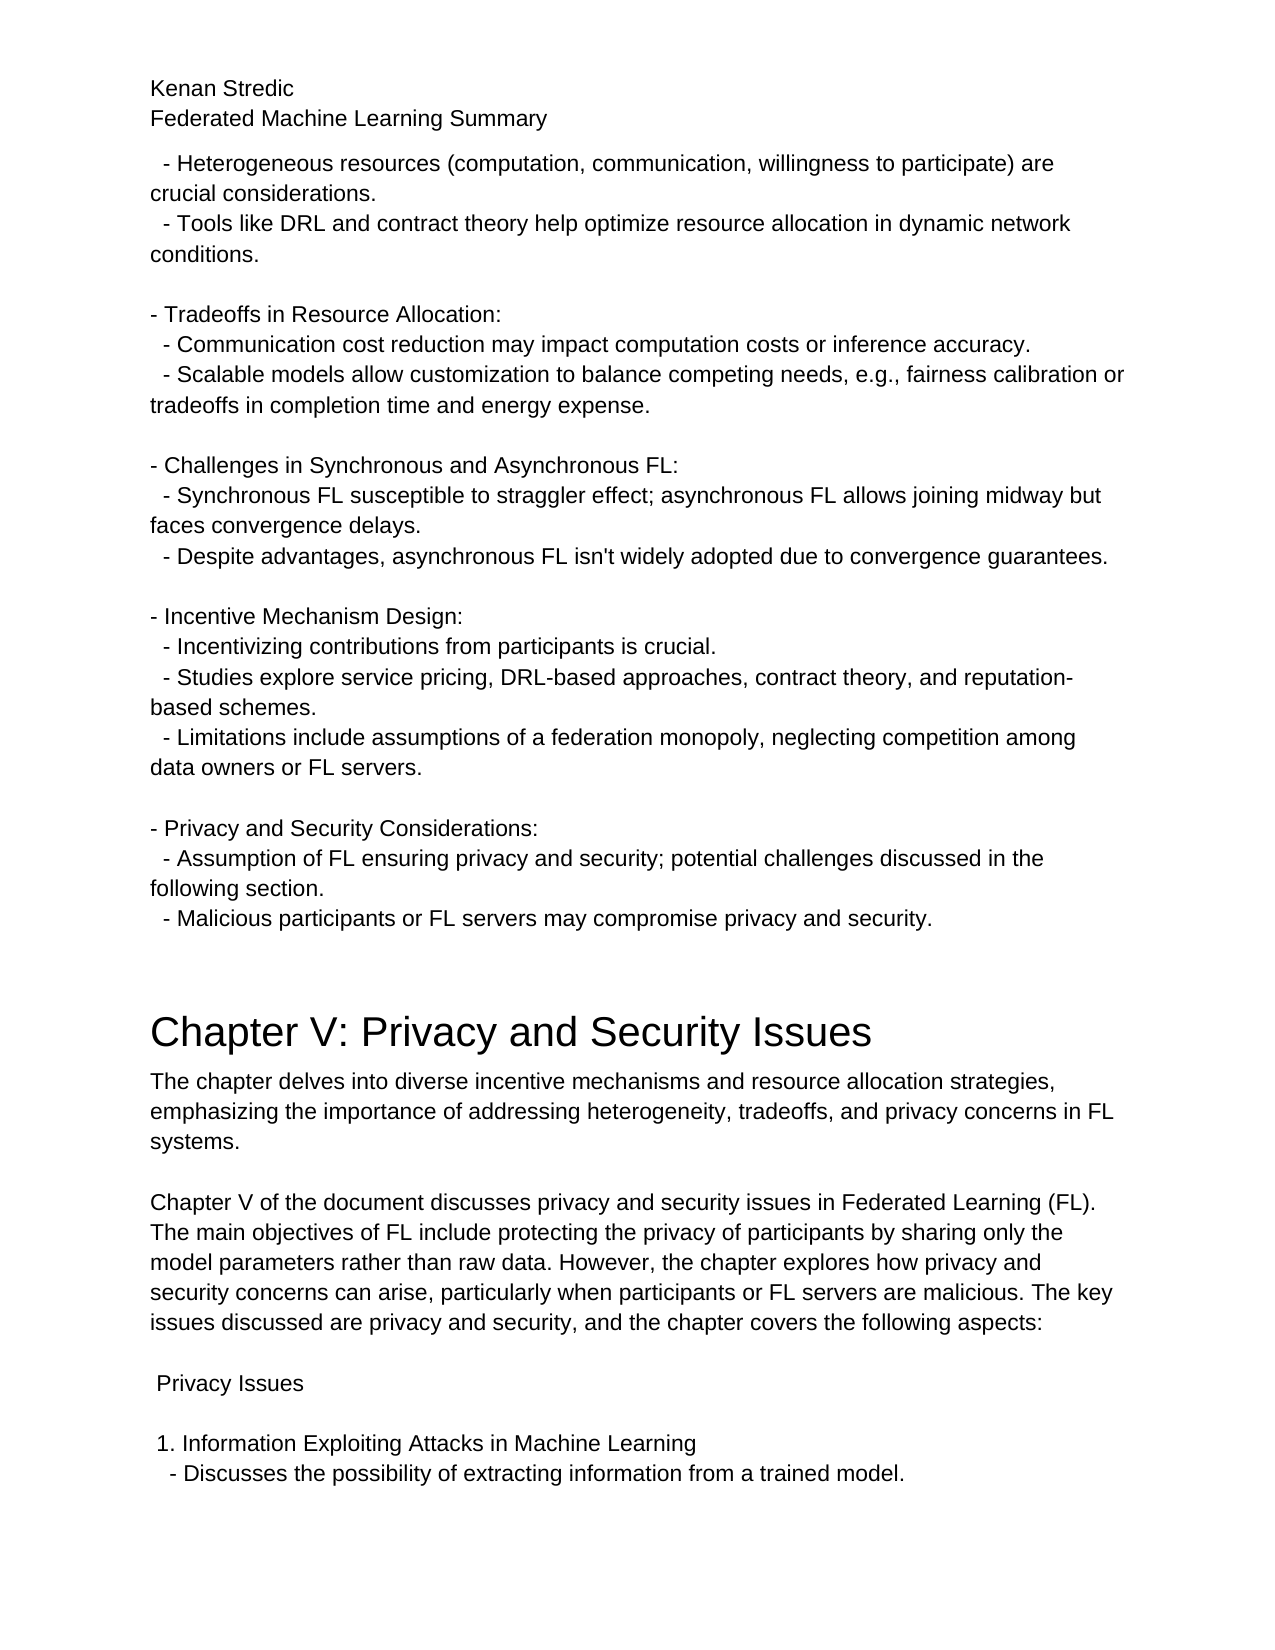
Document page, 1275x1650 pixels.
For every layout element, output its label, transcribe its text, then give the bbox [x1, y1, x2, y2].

text - Malicious participants or FL servers may compromise privacy and security. [150, 905, 1125, 932]
subtitle Chapter V: Privacy and Security Issues [150, 1007, 1125, 1055]
text - Heterogeneous resources (computation, communication, willingness to participate) are crucial considerations. [150, 150, 1125, 207]
text - Scalable models allow customization to balance competing needs, e.g., fairness calibration or tradeoffs in completion time and energy expense. [150, 361, 1125, 418]
text - Assumption of FL ensuring privacy and security; potential challenges discussed in the following section. [150, 845, 1125, 901]
text - Incentivizing contributions from participants is crucial. [150, 633, 1125, 660]
text 1. Information Exploiting Attacks in Machine Learning [150, 1430, 1125, 1457]
text - Privacy and Security Considerations: [150, 814, 1125, 841]
text - Tradeoffs in Resource Allocation: [150, 301, 1125, 327]
text - Limitations include assumptions of a federation monopoly, neglecting competition among data owners or FL servers. [150, 724, 1125, 781]
text The chapter delves into diverse incentive mechanisms and resource allocation strategies, emphasizing the importance of addressing heterogeneity, tradeoffs, and privacy concerns in FL systems. [150, 1068, 1125, 1154]
text - Synchronous FL susceptible to straggler effect; asynchronous FL allows joining midway but faces convergence delays. [150, 482, 1125, 539]
text - Despite advantages, asynchronous FL isn't widely adopted due to convergence guarantees. [150, 543, 1125, 569]
text - Incentive Mechanism Design: [150, 603, 1125, 629]
text Chapter V of the document discusses privacy and security issues in Federated Learning (FL). The main objectives of FL include protecting the privacy of participants by sharing only the model parameters rather than raw data. However, the chapter explores how privacy and security concerns can arise, particularly when participants or FL servers are malicious. The key issues discussed are privacy and security, and the chapter covers the following aspects: [150, 1188, 1125, 1336]
text Privacy Issues [150, 1370, 1125, 1396]
text - Studies explore service pricing, DRL-based approaches, contract theory, and reputation-based schemes. [150, 663, 1125, 720]
text - Discusses the possibility of extracting information from a trained model. [150, 1460, 1125, 1487]
text - Challenges in Synchronous and Asynchronous FL: [150, 452, 1125, 478]
text - Tools like DRL and contract theory help optimize resource allocation in dynamic network conditions. [150, 210, 1125, 267]
text - Communication cost reduction may impact computation costs or inference accuracy. [150, 331, 1125, 358]
